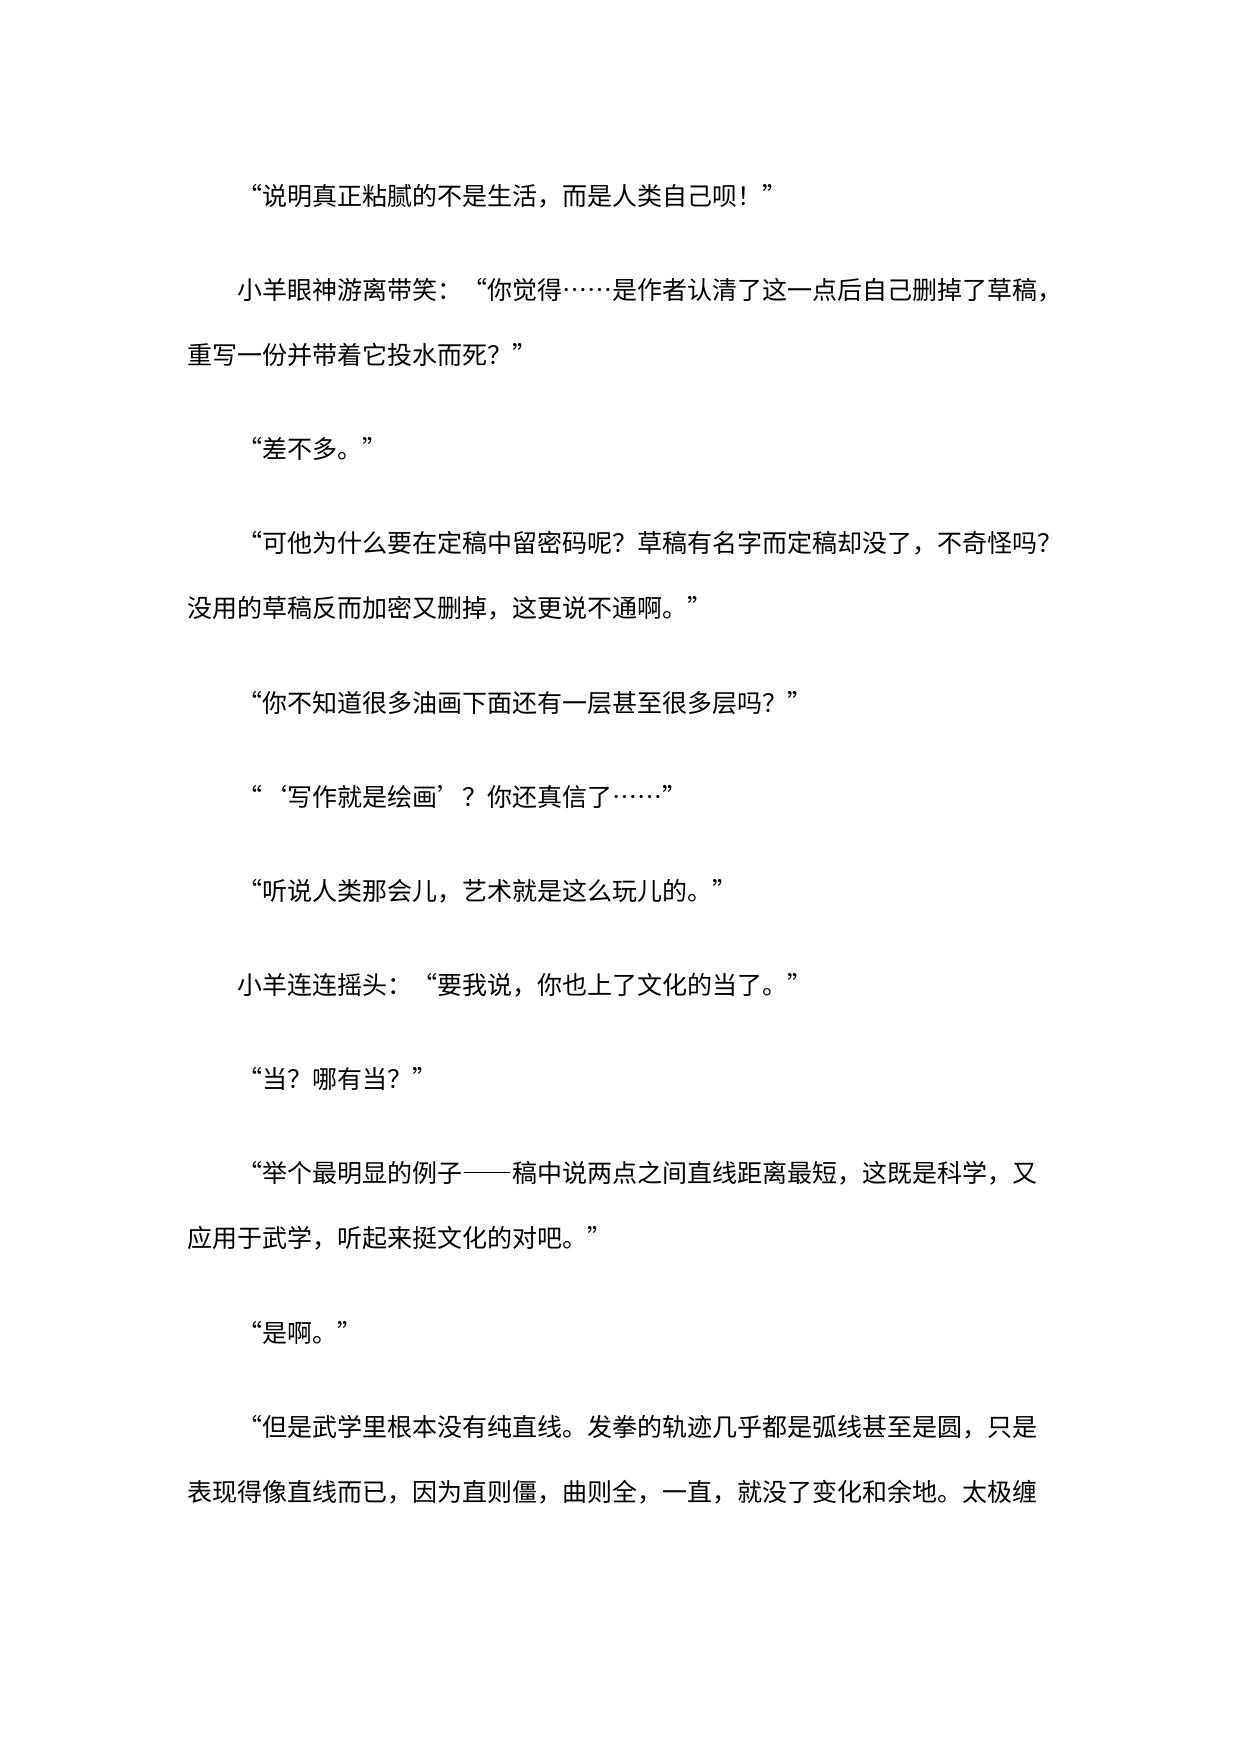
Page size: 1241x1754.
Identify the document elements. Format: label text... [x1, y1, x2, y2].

text “差不多。” [187, 415, 1053, 480]
text “听说人类那会儿，艺术就是这么玩儿的。” [187, 857, 1053, 922]
text “举个最明显的例子——稿中说两点之间直线距离最短，这既是科学，又应用于武学，听起来挺文化的对吧。” [187, 1139, 1053, 1269]
text “说明真正粘腻的不是生活，而是人类自己呗！” [187, 162, 1053, 227]
text 小羊眼神游离带笑：“你觉得……是作者认清了这一点后自己删掉了草稿，重写一份并带着它投水而死？” [187, 256, 1053, 386]
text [187, 1393, 1053, 1523]
text “可他为什么要在定稿中留密码呢？草稿有名字而定稿却没了，不奇怪吗？没用的草稿反而加密又删掉，这更说不通啊。” [187, 509, 1053, 639]
text “你不知道很多油画下面还有一层甚至很多层吗？” [187, 669, 1053, 734]
text “‘写作就是绘画’？你还真信了……” [187, 763, 1053, 828]
text “是啊。” [187, 1299, 1053, 1364]
text “当？哪有当？” [187, 1045, 1053, 1110]
text 小羊连连摇头：“要我说，你也上了文化的当了。” [187, 951, 1053, 1016]
